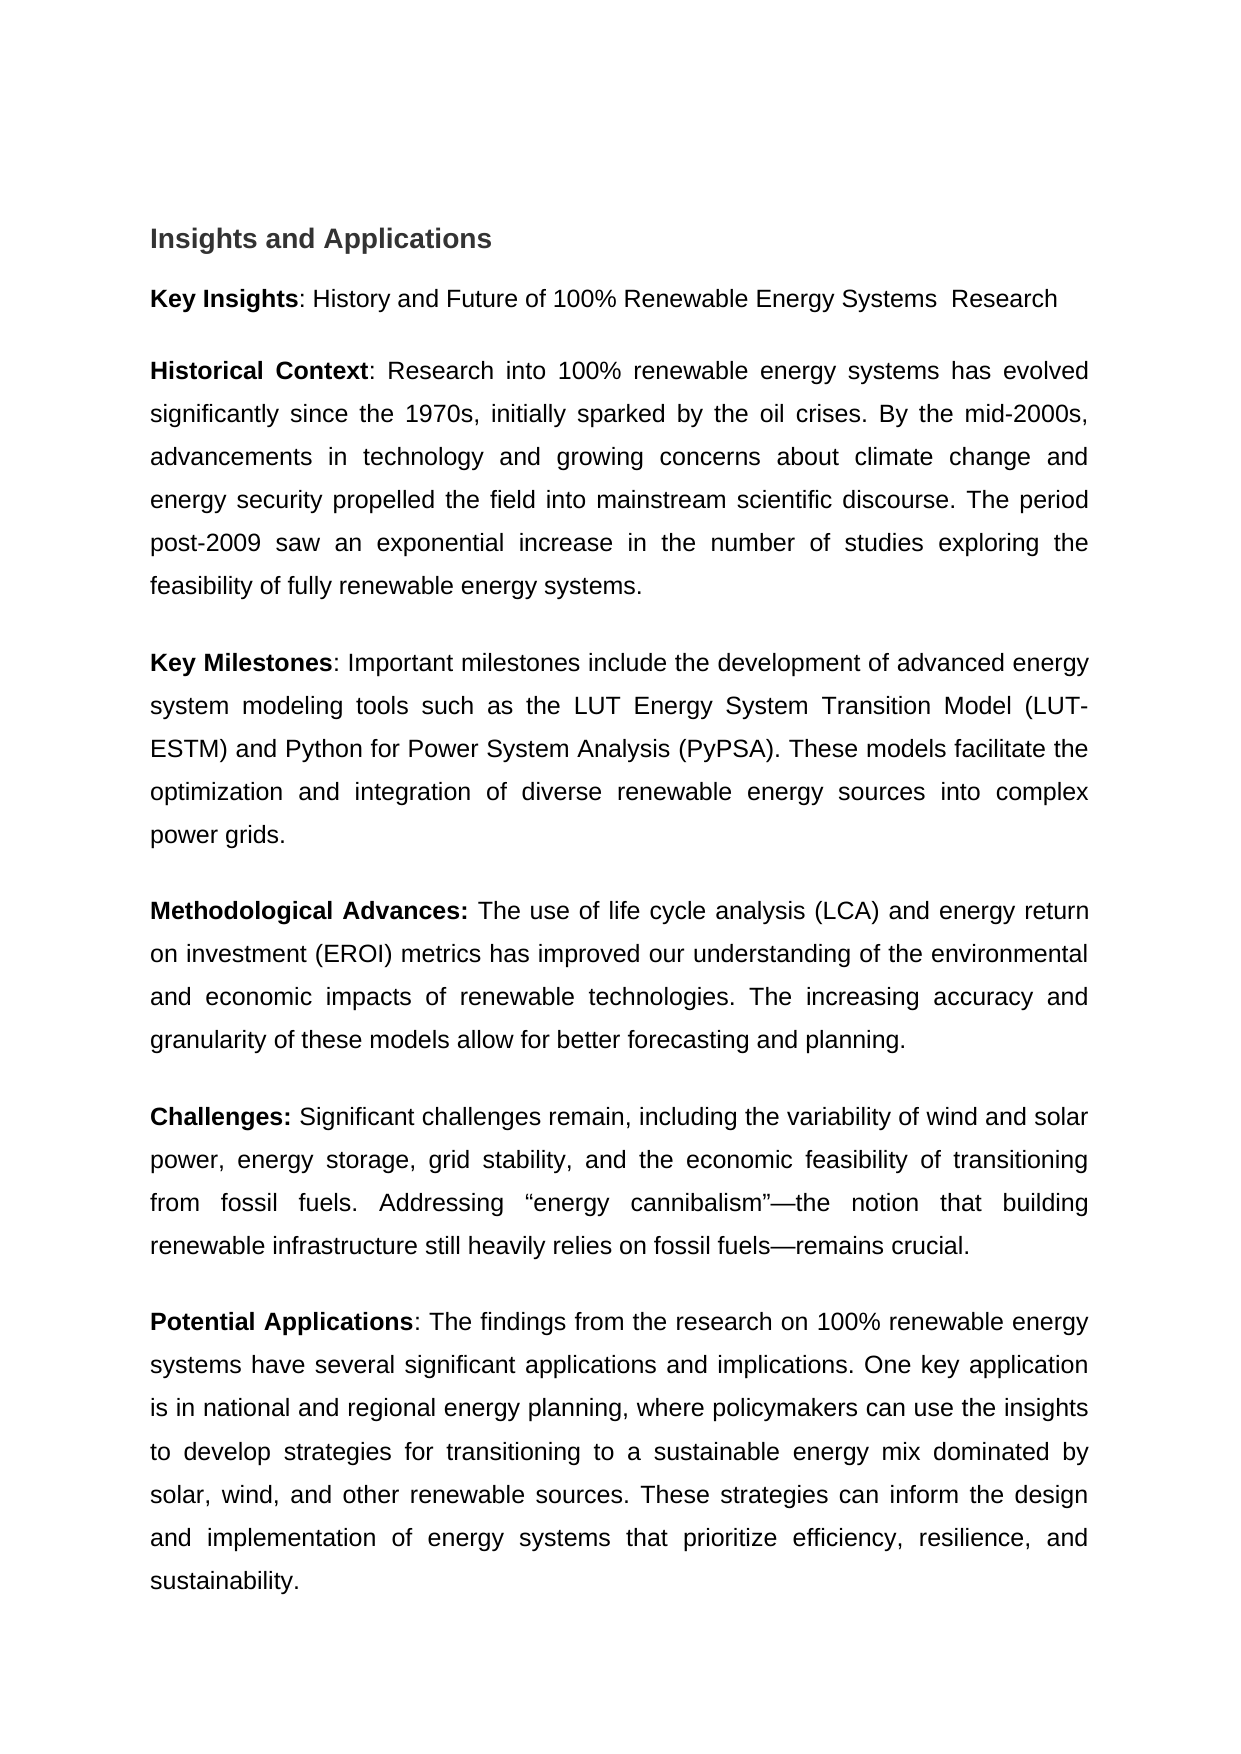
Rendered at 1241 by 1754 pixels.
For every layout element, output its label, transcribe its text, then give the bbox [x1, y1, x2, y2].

text Potential Applications: The findings from the research on 100% renewable energy systems have several significant applications and implications. One key application is in national and regional energy planning, where policymakers can use the insights to develop strategies for transitioning to a sustainable energy mix dominated by solar, wind, and other renewable sources. These strategies can inform the design and implementation of energy systems that prioritize efficiency, resilience, and sustainability. [150, 1307, 1090, 1595]
text Methodological Advances: The use of life cycle analysis (LCA) and energy return on investment (EROI) metrics has improved our understanding of the environmental and economic impacts of renewable technologies. The increasing accuracy and granularity of these models allow for better forecasting and planning. [150, 896, 1090, 1054]
text Challenges: Significant challenges remain, including the variability of wind and solar power, energy storage, grid stability, and the economic feasibility of transitioning from fossil fuels. Addressing “energy cannibalism”—the notion that building renewable infrastructure still heavily relies on fossil fuels—remains crucial. [150, 1102, 1090, 1260]
text Key Milestones: Important milestones include the development of advanced energy system modeling tools such as the LUT Energy System Transition Model (LUT-ESTM) and Python for Power System Analysis (PyPSA). These models facilitate the optimization and integration of diverse renewable energy sources into complex power grids. [150, 647, 1090, 849]
text Historical Context: Research into 100% renewable energy systems has evolved significantly since the 1970s, initially sparked by the oil crises. By the mid-2000s, advancements in technology and growing concerns about climate change and energy security propelled the field into mainstream scientific discourse. The period post-2009 saw an exponential increase in the number of studies exploring the feasibility of fully renewable energy systems. [150, 356, 1090, 600]
subtitle Insights and Applications [150, 222, 1090, 255]
text Key Insights: History and Future of 100% Renewable Energy Systems Research [150, 284, 1090, 313]
